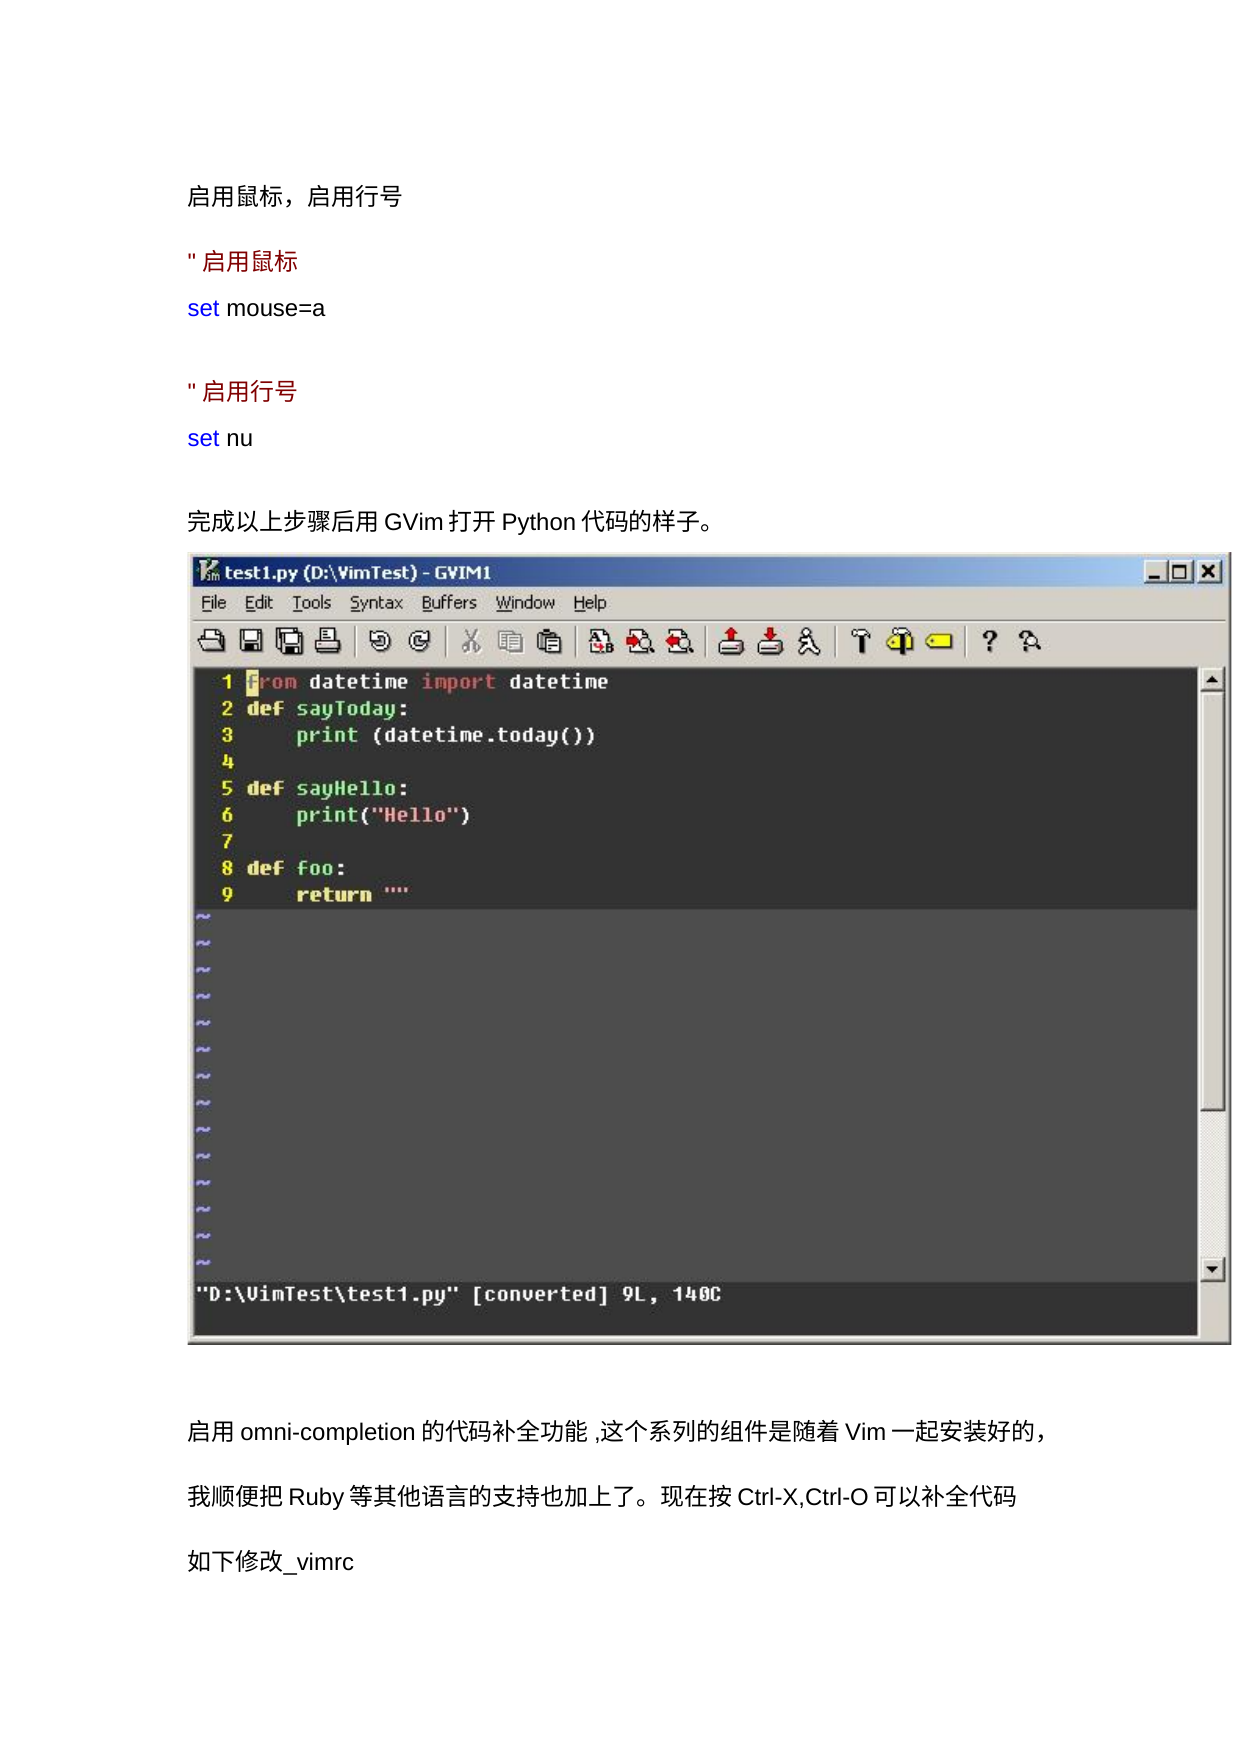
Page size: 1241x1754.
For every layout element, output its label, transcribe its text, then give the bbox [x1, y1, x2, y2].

picture [187, 552, 1232, 1345]
text 启用omni-completion的代码补全功能 ,这个系列的组件是随着Vim一起安装好的，我顺便把Ruby等其他语言的支持也加上了。现在按Ctrl-X,Ctrl-O可以补全代码 [187, 1397, 1053, 1527]
text 完成以上步骤后用GVim打开Python代码的样子。 [187, 487, 1053, 552]
text 启用鼠标，启用行号 [187, 162, 1053, 227]
text " 启用鼠标 set mouse=a " 启用行号 set nu [187, 227, 1053, 454]
text 如下修改_vimrc [187, 1527, 1053, 1592]
